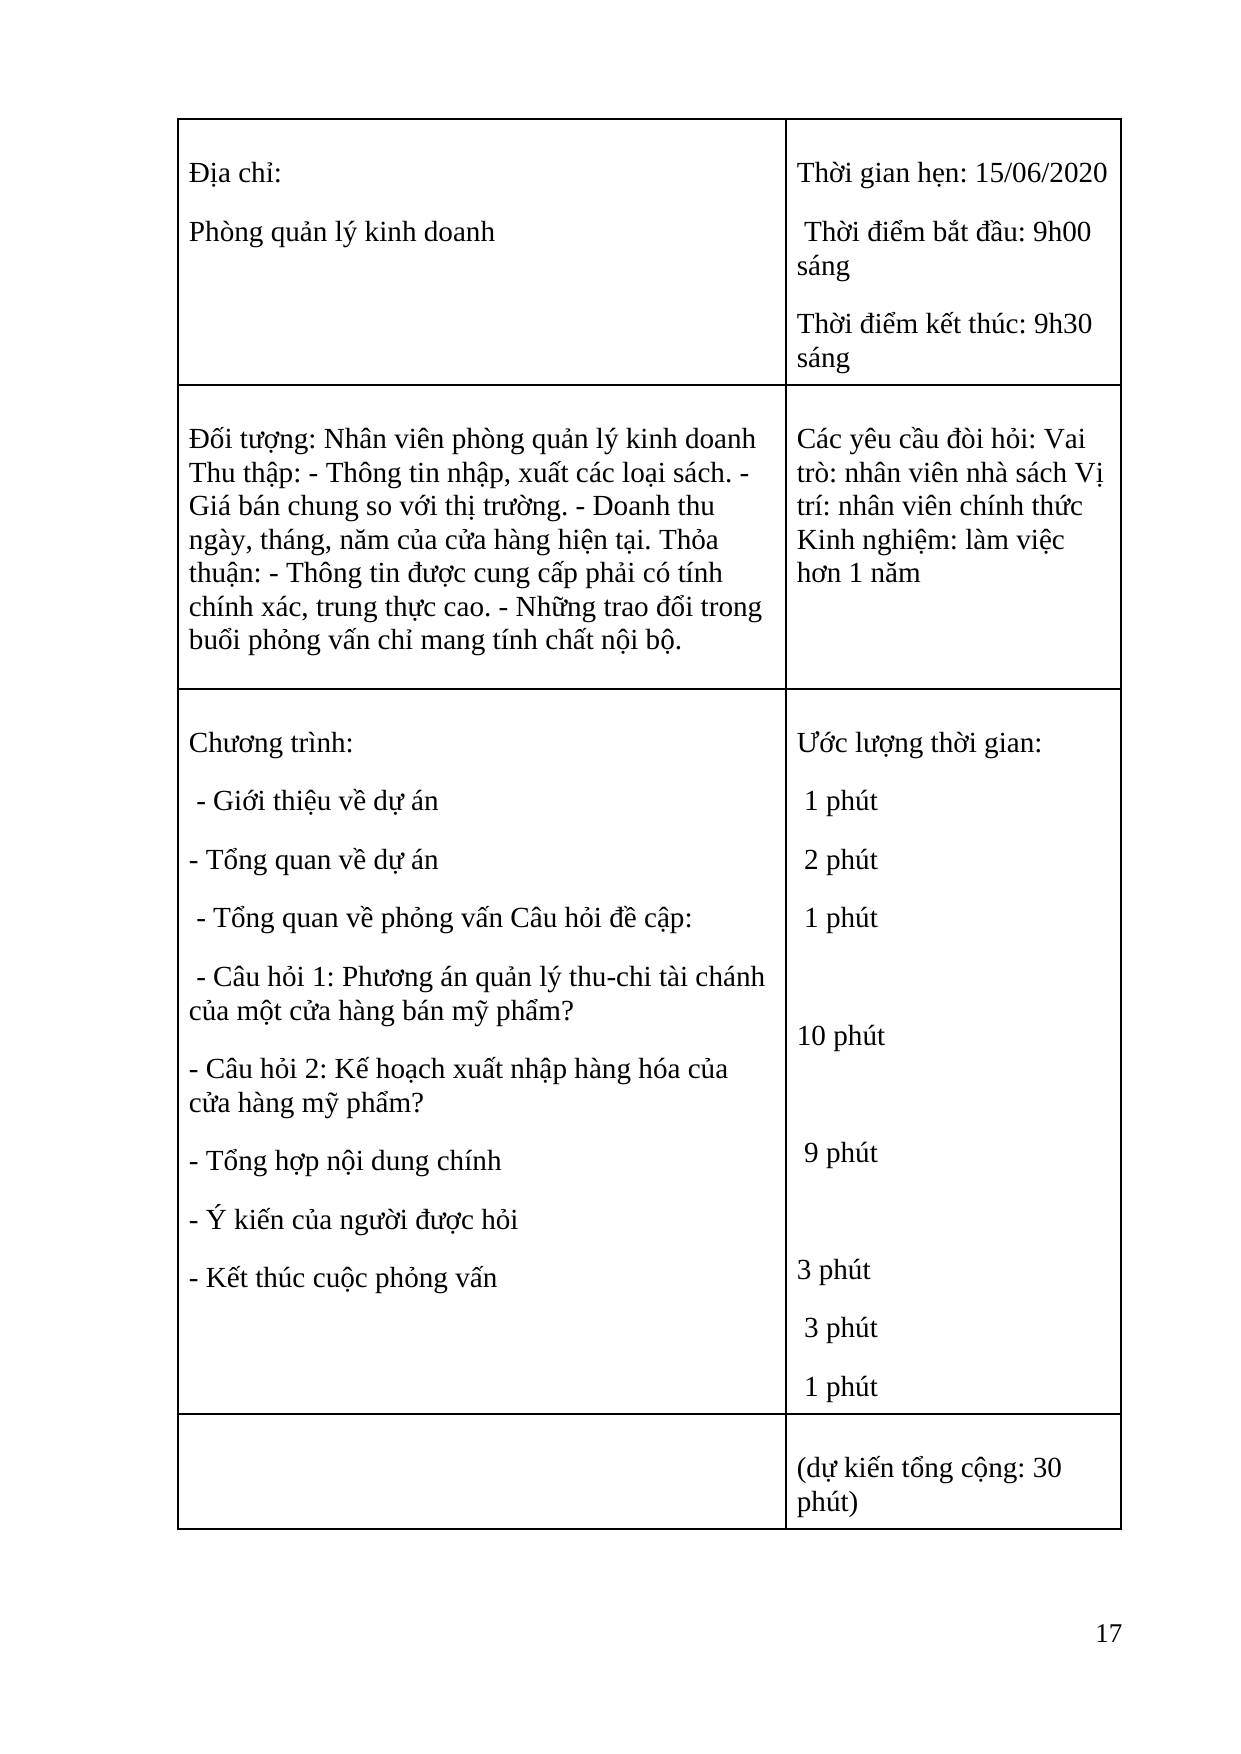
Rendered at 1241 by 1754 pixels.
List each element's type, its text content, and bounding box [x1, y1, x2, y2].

table_cell Thời gian hẹn: 15/06/2020 Thời điểm bắt đầu: 9h00 sáng Thời điểm kết thúc: 9h30 sáng [787, 120, 1120, 384]
table_cell Địa chỉ: Phòng quản lý kinh doanh [179, 120, 785, 384]
table_cell Đối tượng: Nhân viên phòng quản lý kinh doanh Thu thập: - Thông tin nhập, xuất các loại sách. - Giá bán chung so với thị trường. - Doanh thu ngày, tháng, năm của cửa hàng hiện tại. Thỏa thuận: - Thông tin được cung cấp phải có tính chính xác, trung thực cao. - Những trao đổi trong buổi phỏng vấn chỉ mang tính chất nội bộ. [179, 386, 785, 687]
table_cell Các yêu cầu đòi hỏi: Vai trò: nhân viên nhà sách Vị trí: nhân viên chính thức Kinh nghiệm: làm việc hơn 1 năm [787, 386, 1120, 687]
table_cell Ước lượng thời gian: 1 phút 2 phút 1 phút 10 phút 9 phút 3 phút 3 phút 1 phút [787, 690, 1120, 1413]
table_cell (dự kiến tổng cộng: 30 phút) [787, 1415, 1120, 1528]
table_cell Chương trình: - Giới thiệu về dự án - Tổng quan về dự án - Tổng quan về phỏng vấn Câu hỏi đề cập: - Câu hỏi 1: Phương án quản lý thu-chi tài chánh của một cửa hàng bán mỹ phẩm? - Câu hỏi 2: Kế hoạch xuất nhập hàng hóa của cửa hàng mỹ phẩm? - Tổng hợp nội dung chính - Ý kiến của người được hỏi - Kết thúc cuộc phỏng vấn [179, 690, 785, 1413]
table_cell [179, 1415, 785, 1528]
